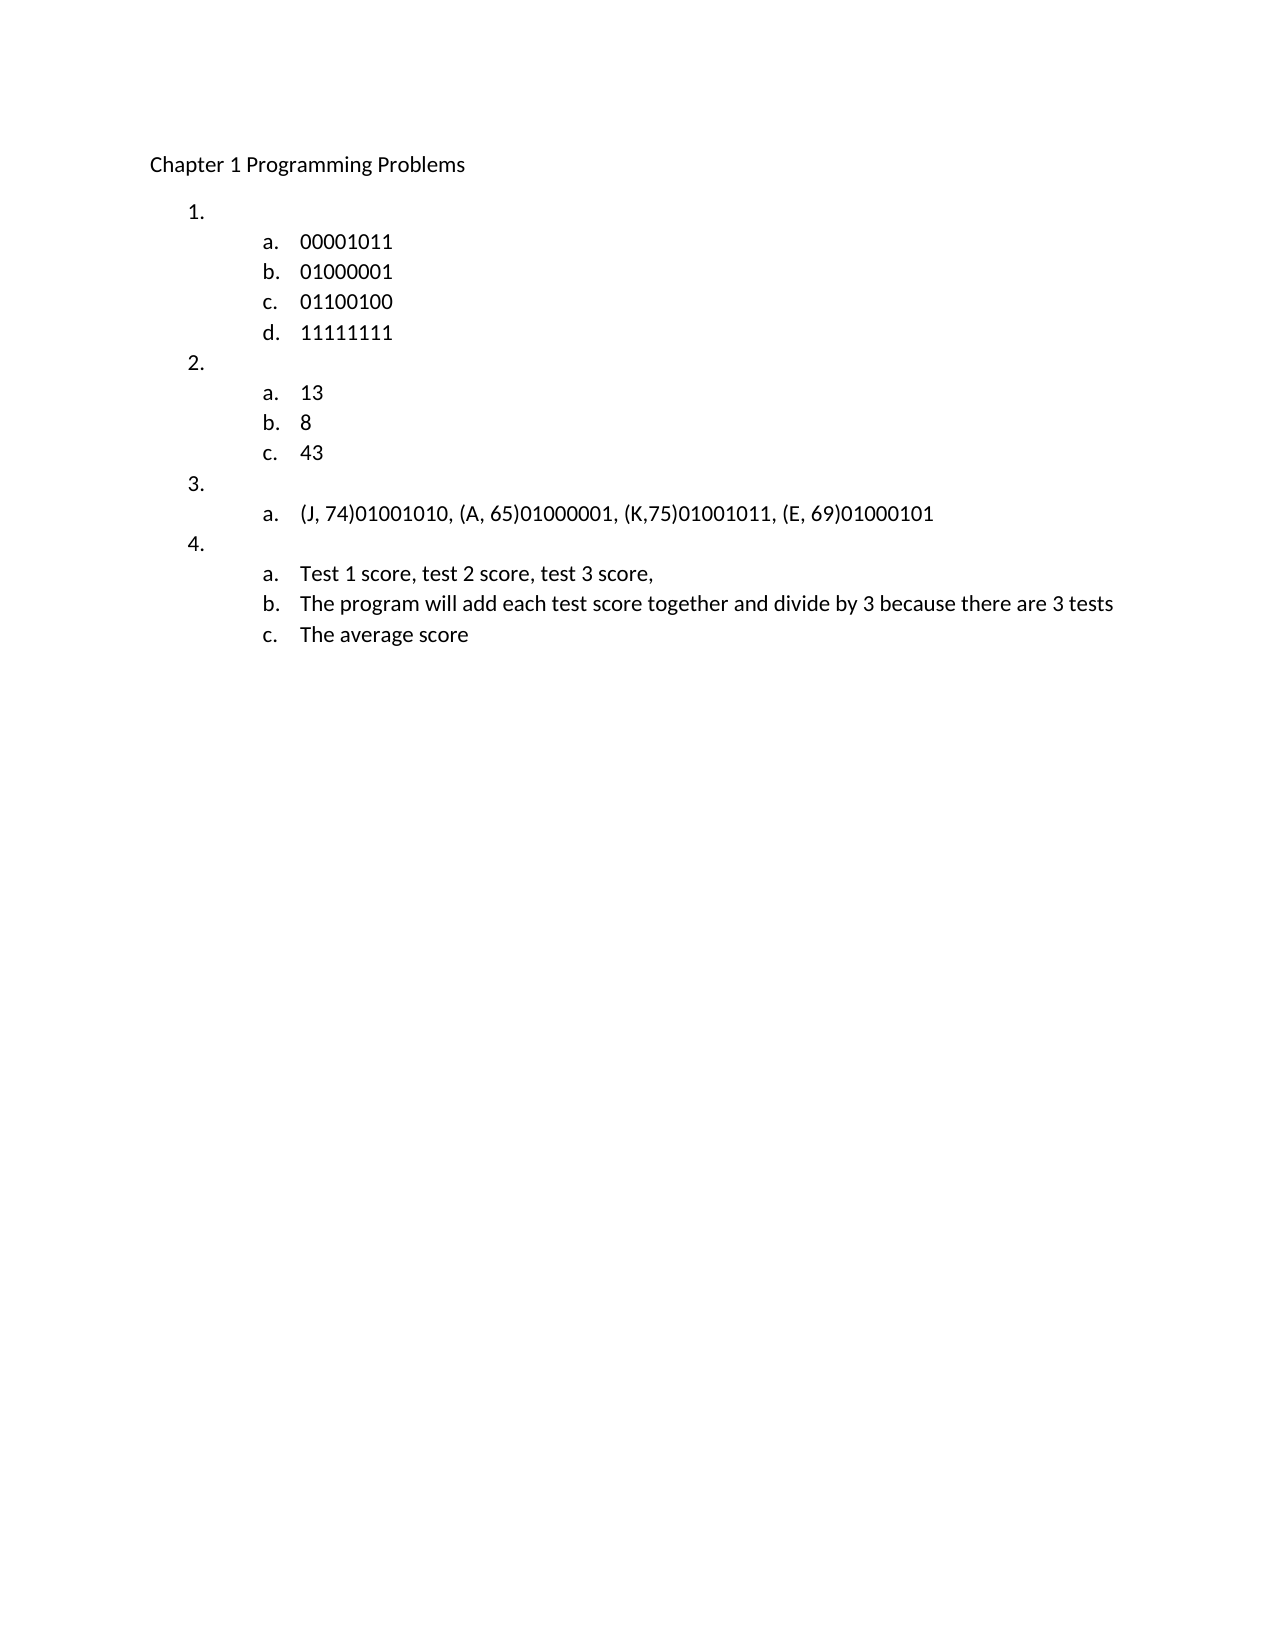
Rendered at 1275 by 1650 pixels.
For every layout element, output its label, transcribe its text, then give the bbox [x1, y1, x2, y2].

text Chapter 1 Programming Problems [150, 150, 1125, 178]
list 01100100 [262, 287, 1125, 316]
list 01000001 [262, 257, 1125, 285]
list The average score [262, 620, 1125, 648]
list 11111111 [262, 318, 1125, 346]
list Test 1 score, test 2 score, test 3 score, [262, 559, 1125, 587]
list The program will add each test score together and divide by 3 because there are 3 tests [262, 589, 1125, 618]
list (J, 74)01001010, (A, 65)01000001, (K,75)01001011, (E, 69)01000101 [262, 499, 1125, 527]
list 00001011 [262, 227, 1125, 255]
list 8 [262, 408, 1125, 436]
list 13 [262, 378, 1125, 406]
list 43 [262, 438, 1125, 467]
